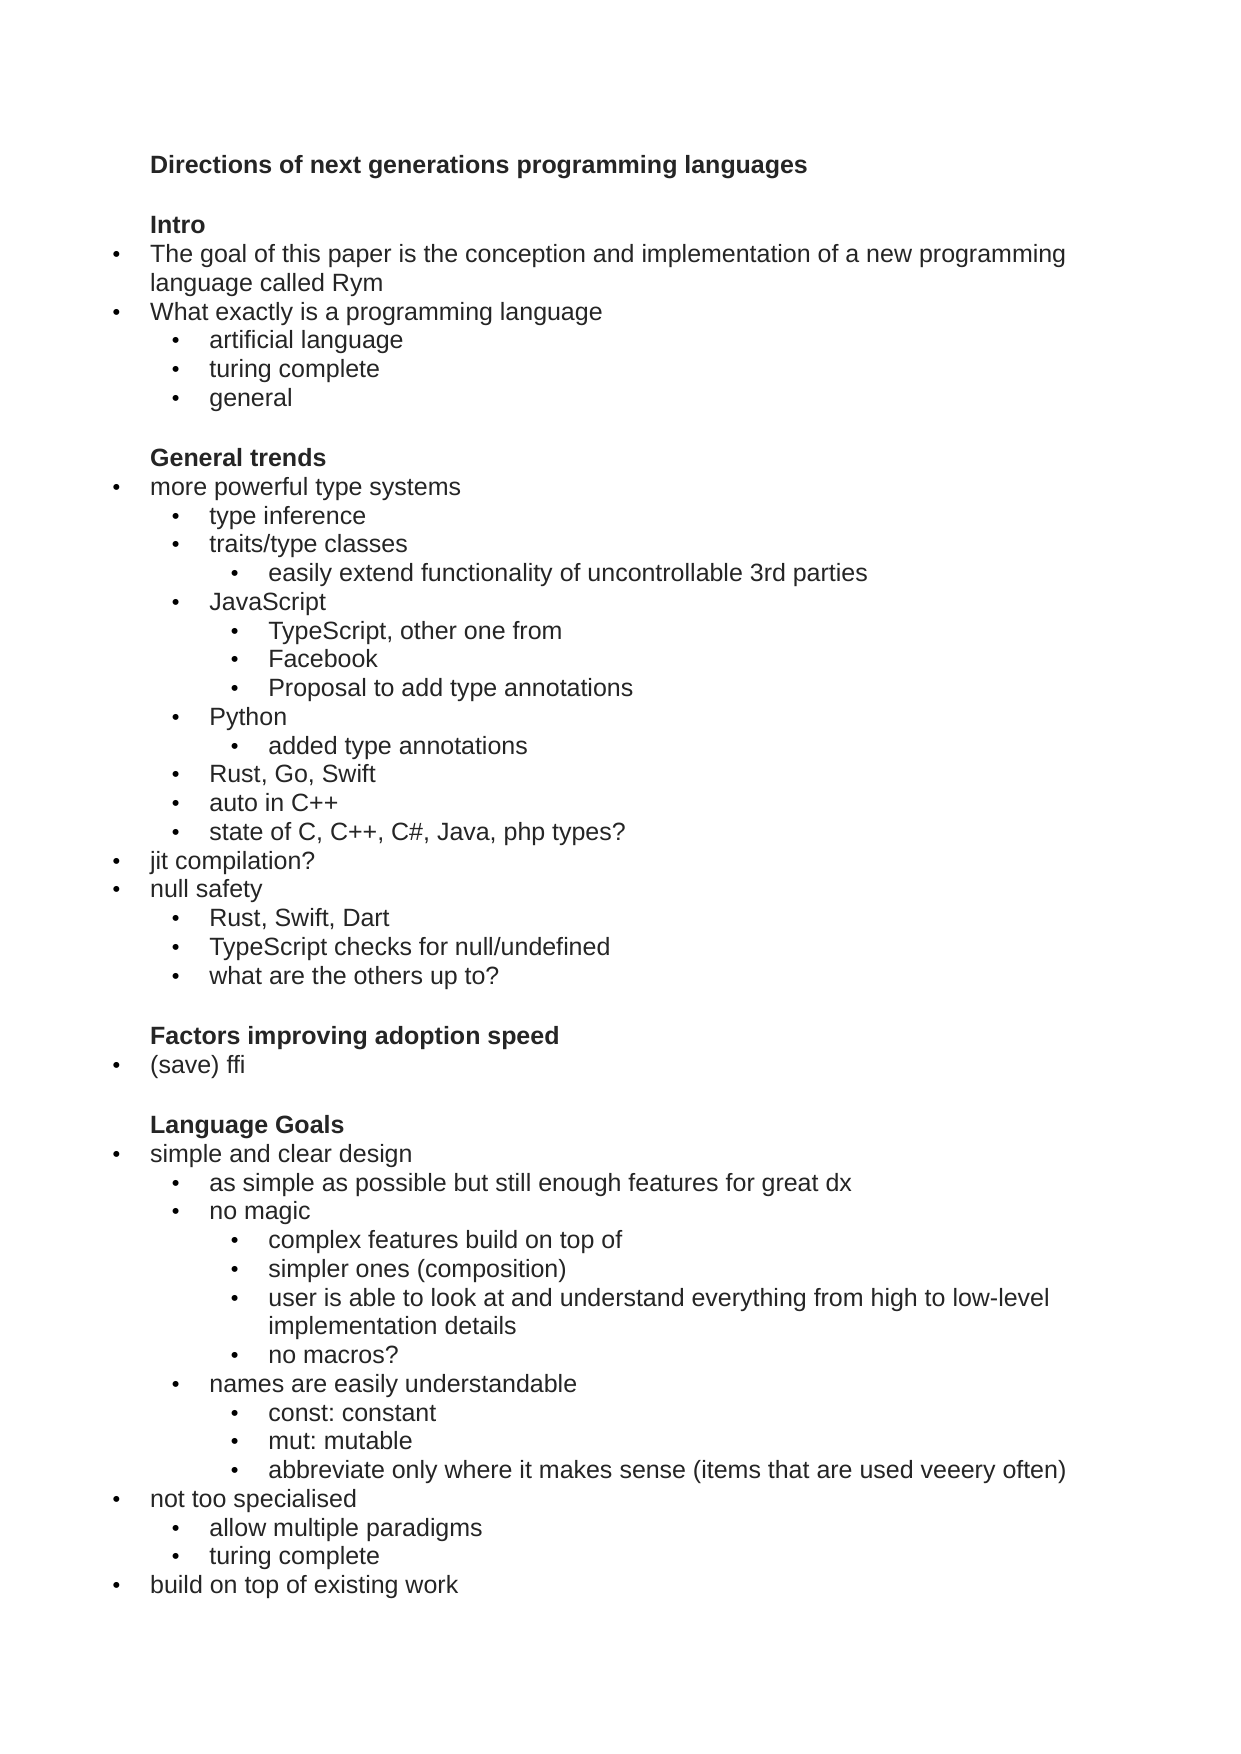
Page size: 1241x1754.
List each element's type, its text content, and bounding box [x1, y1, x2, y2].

list TypeScript, other one from [231, 616, 1090, 644]
text Directions of next generations programming languages [150, 150, 1090, 179]
list traits/type classes [172, 529, 1090, 558]
list easily extend functionality of uncontrollable 3rd parties [231, 558, 1090, 587]
list turing complete [172, 1541, 1090, 1570]
list allow multiple paradigms [172, 1512, 1090, 1541]
list jit compilation? [112, 846, 1090, 874]
list Proposal to add type annotations [231, 673, 1090, 702]
list mut: mutable [231, 1426, 1090, 1455]
list general [172, 383, 1090, 412]
list abbreviate only where it makes sense (items that are used veeery often) [231, 1455, 1090, 1484]
list Rust, Go, Swift [172, 759, 1090, 788]
list as simple as possible but still enough features for great dx [172, 1167, 1090, 1196]
list user is able to look at and understand everything from high to low-level implementation details [231, 1282, 1090, 1340]
list type inference [172, 501, 1090, 529]
list What exactly is a programming language [112, 297, 1090, 325]
list null safety [112, 874, 1090, 903]
text Language Goals [150, 1110, 1090, 1139]
list more powerful type systems [112, 472, 1090, 501]
list Facebook [231, 644, 1090, 673]
text Intro [150, 210, 1090, 239]
list The goal of this paper is the conception and implementation of a new programming language called Rym [112, 239, 1090, 297]
list JavaScript [172, 587, 1090, 616]
list turing complete [172, 354, 1090, 383]
list Python [172, 702, 1090, 731]
list no macros? [231, 1340, 1090, 1369]
list artificial language [172, 325, 1090, 354]
list Rust, Swift, Dart [172, 903, 1090, 932]
list names are easily understandable [172, 1369, 1090, 1397]
list simple and clear design [112, 1139, 1090, 1167]
list auto in C++ [172, 788, 1090, 817]
text General trends [150, 443, 1090, 472]
list complex features build on top of [231, 1225, 1090, 1254]
list no magic [172, 1196, 1090, 1225]
list not too specialised [112, 1484, 1090, 1512]
list build on top of existing work [112, 1570, 1090, 1599]
list what are the others up to? [172, 961, 1090, 989]
list state of C, C++, C#, Java, php types? [172, 817, 1090, 846]
list TypeScript checks for null/undefined [172, 932, 1090, 961]
list const: constant [231, 1397, 1090, 1426]
list added type annotations [231, 731, 1090, 759]
text Factors improving adoption speed [150, 1021, 1090, 1050]
list simpler ones (composition) [231, 1254, 1090, 1282]
list (save) ffi [112, 1050, 1090, 1078]
